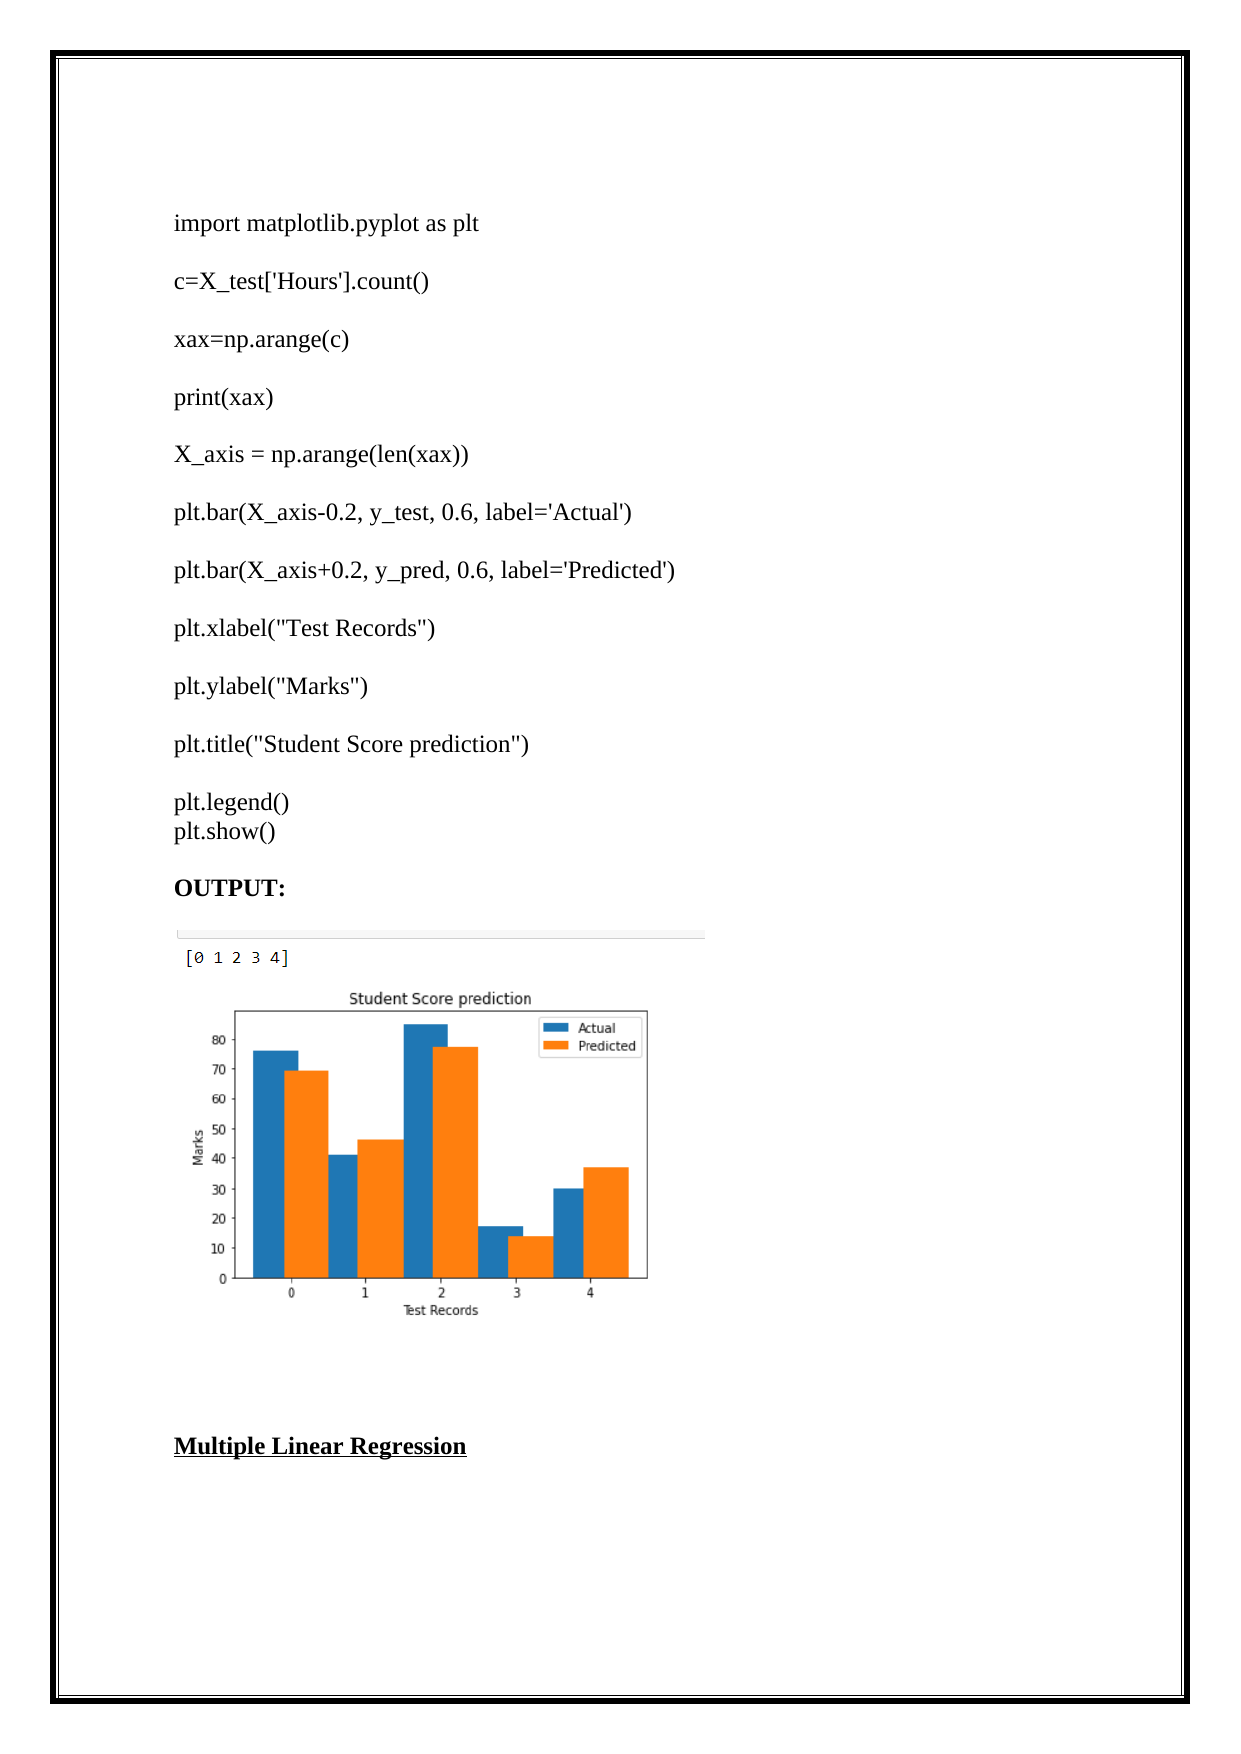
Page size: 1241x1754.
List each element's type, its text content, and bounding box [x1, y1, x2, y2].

text xax=np.arange(c) [173, 324, 1090, 352]
text plt.bar(X_axis-0.2, y_test, 0.6, label='Actual') [173, 497, 1090, 526]
text X_axis = np.arange(len(xax)) [173, 439, 1090, 468]
text print(xax) [173, 382, 1090, 410]
text Multiple Linear Regression [173, 1431, 1090, 1460]
text plt.show() [173, 816, 1090, 844]
text plt.xlabel("Test Records") [173, 613, 1090, 642]
text plt.title("Student Score prediction") [173, 729, 1090, 758]
text plt.ylabel("Marks") [173, 671, 1090, 700]
text c=X_test['Hours'].count() [173, 266, 1090, 294]
text plt.legend() [173, 787, 1090, 816]
text import matplotlib.pyplot as plt [173, 208, 1090, 237]
text OUTPUT: [173, 873, 1090, 902]
text plt.bar(X_axis+0.2, y_pred, 0.6, label='Predicted') [173, 555, 1090, 584]
picture [173, 930, 705, 1316]
